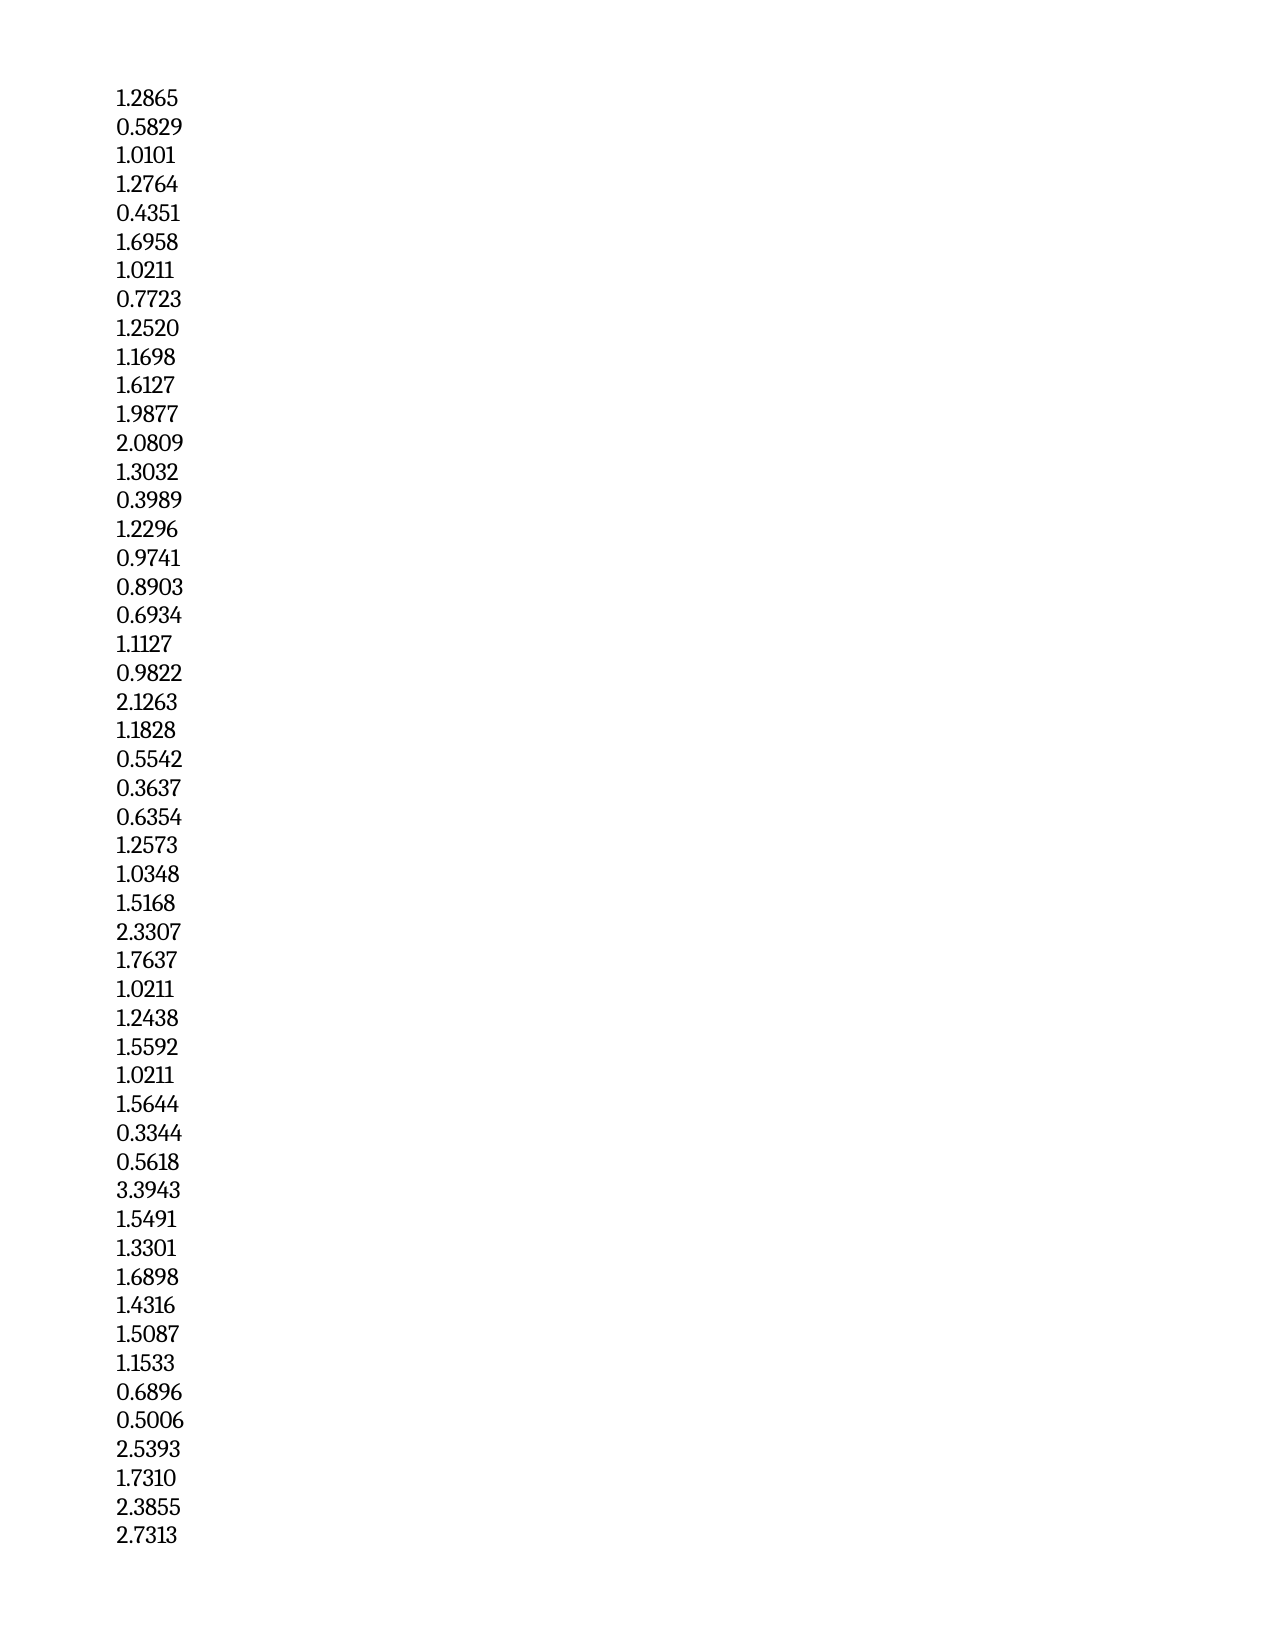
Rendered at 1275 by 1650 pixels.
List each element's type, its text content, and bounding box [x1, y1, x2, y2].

text 1.1533 [94, 1349, 1181, 1378]
text 1.5087 [94, 1320, 1181, 1349]
text 0.5542 [94, 745, 1181, 774]
text 0.6896 [94, 1378, 1181, 1406]
text 0.6354 [94, 803, 1181, 831]
text 1.3301 [94, 1234, 1181, 1263]
text 1.2764 [94, 170, 1181, 199]
text 1.3032 [94, 458, 1181, 486]
text 0.9741 [94, 544, 1181, 573]
text 3.3943 [94, 1176, 1181, 1205]
text 1.0211 [94, 975, 1181, 1004]
text 1.5168 [94, 889, 1181, 918]
text 2.3307 [94, 918, 1181, 946]
text 2.0809 [94, 429, 1181, 458]
text 0.6934 [94, 601, 1181, 630]
text 2.5393 [94, 1435, 1181, 1464]
text 1.0101 [94, 141, 1181, 170]
text 1.0211 [94, 1061, 1181, 1090]
text 1.5592 [94, 1033, 1181, 1061]
text 0.3344 [94, 1119, 1181, 1148]
text 0.5618 [94, 1148, 1181, 1176]
text 1.2438 [94, 1004, 1181, 1033]
text 1.6898 [94, 1263, 1181, 1291]
text 0.3989 [94, 486, 1181, 515]
text 1.6127 [94, 371, 1181, 400]
text 0.7723 [94, 285, 1181, 314]
text 0.5006 [94, 1406, 1181, 1435]
text 1.4316 [94, 1291, 1181, 1320]
text 1.2520 [94, 314, 1181, 343]
text 1.2296 [94, 515, 1181, 544]
text 1.5491 [94, 1205, 1181, 1234]
text 1.1127 [94, 630, 1181, 659]
text 0.3637 [94, 774, 1181, 803]
text 1.2865 [94, 84, 1181, 113]
text 2.1263 [94, 688, 1181, 716]
text 1.2573 [94, 831, 1181, 860]
text 1.1828 [94, 716, 1181, 745]
text 1.1698 [94, 343, 1181, 371]
text 1.5644 [94, 1090, 1181, 1119]
text 0.5829 [94, 113, 1181, 141]
text 1.7637 [94, 946, 1181, 975]
text 2.7313 [94, 1521, 1181, 1550]
text 1.9877 [94, 400, 1181, 429]
text 0.4351 [94, 199, 1181, 228]
text 0.8903 [94, 573, 1181, 601]
text 2.3855 [94, 1493, 1181, 1521]
text 1.7310 [94, 1464, 1181, 1493]
text 0.9822 [94, 659, 1181, 688]
text 1.0348 [94, 860, 1181, 889]
text 1.0211 [94, 256, 1181, 285]
text 1.6958 [94, 228, 1181, 256]
